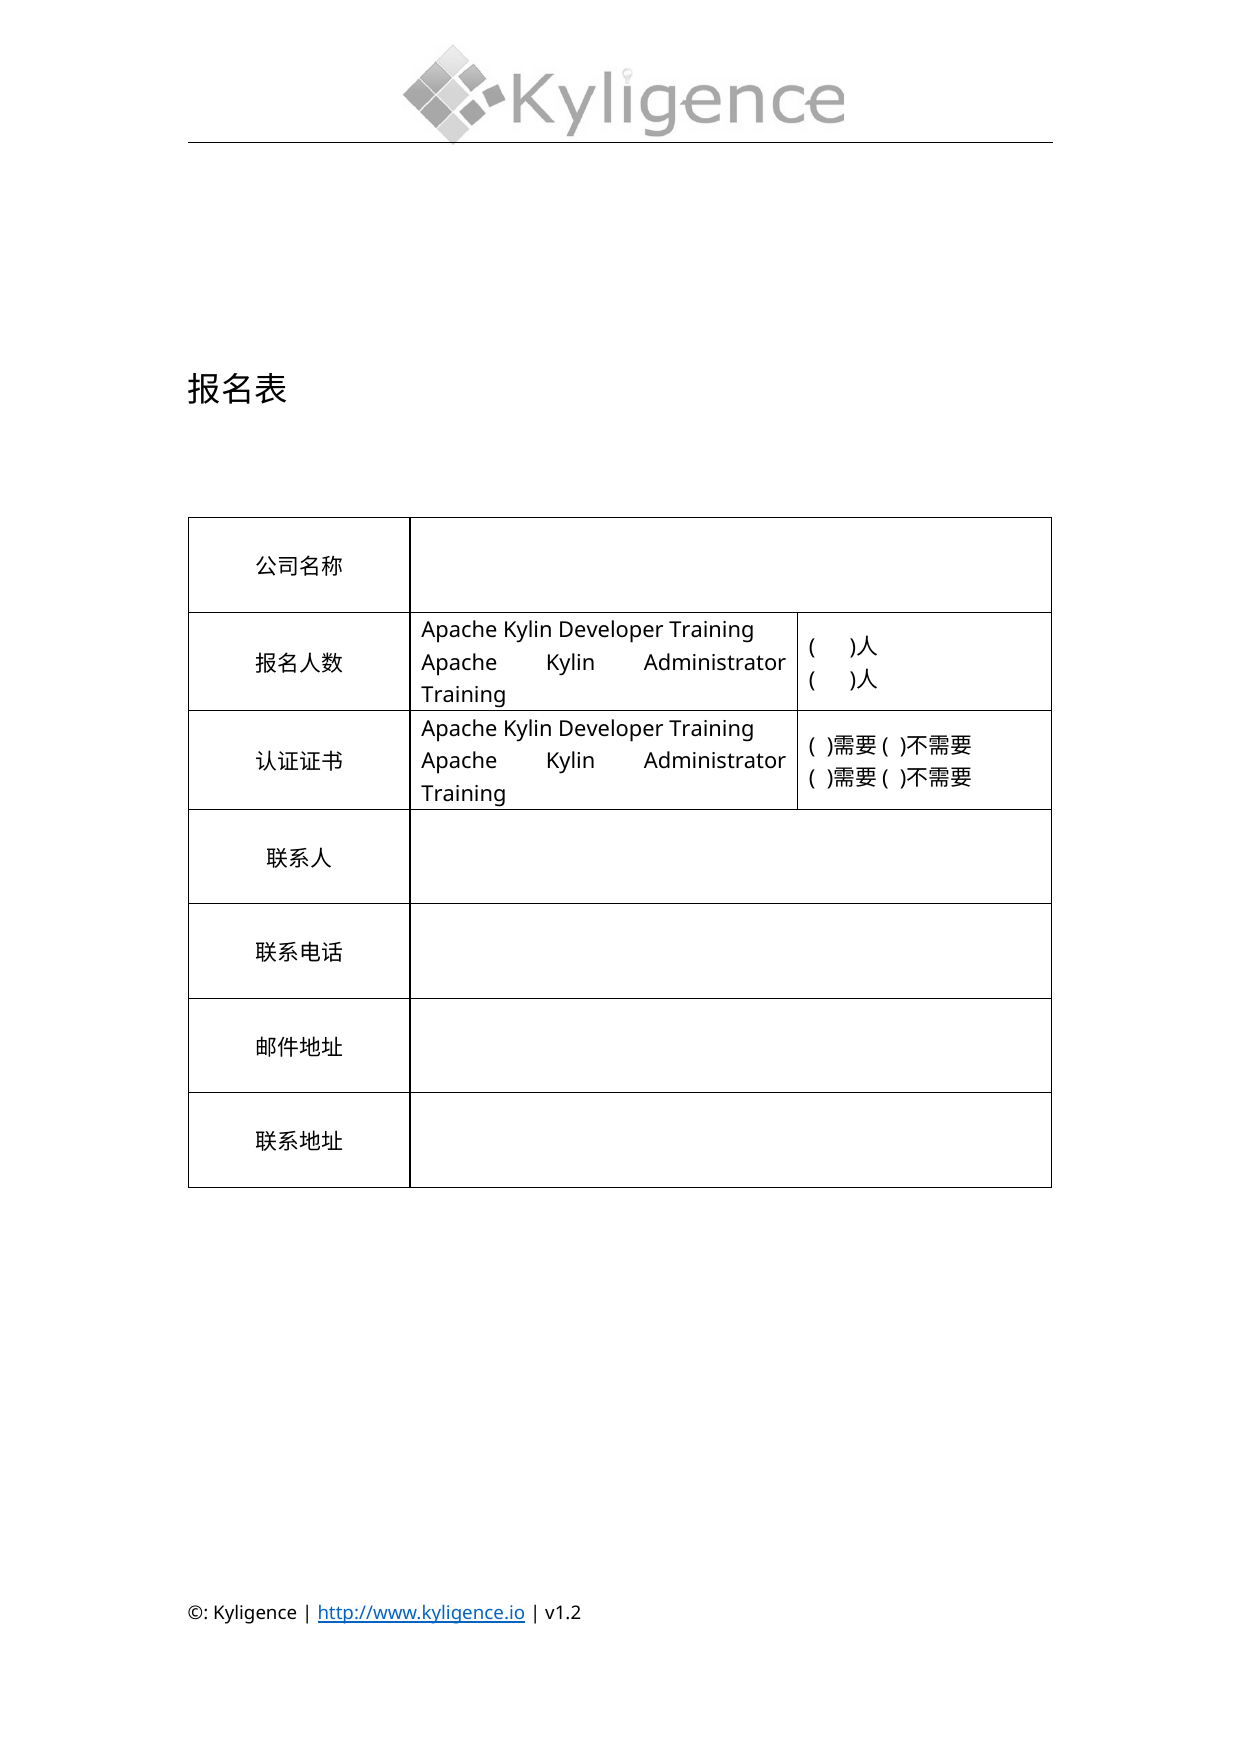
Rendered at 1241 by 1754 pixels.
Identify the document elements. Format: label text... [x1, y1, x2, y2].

table_cell 联系地址 [189, 1093, 409, 1187]
table_cell 联系电话 [189, 904, 409, 998]
table_cell 邮件地址 [189, 999, 409, 1092]
table_cell ( )人 ( )人 [798, 613, 1051, 710]
table_cell [411, 1093, 1051, 1187]
table_cell 认证证书 [189, 711, 409, 809]
table_cell [411, 810, 1051, 903]
table_cell Apache Kylin Developer Training Apache Kylin Administrator Training [411, 613, 797, 710]
table_header [411, 518, 1051, 612]
table_header 公司名称 [189, 518, 409, 612]
table_cell ( )需要 ( )不需要 ( )需要 ( )不需要 [798, 711, 1051, 809]
table_cell [411, 999, 1051, 1092]
table_cell 联系人 [189, 810, 409, 903]
table_cell [411, 904, 1051, 998]
table_cell Apache Kylin Developer Training Apache Kylin Administrator Training [411, 711, 797, 809]
table_cell 报名人数 [189, 613, 409, 710]
text 报名表 [187, 355, 1053, 420]
